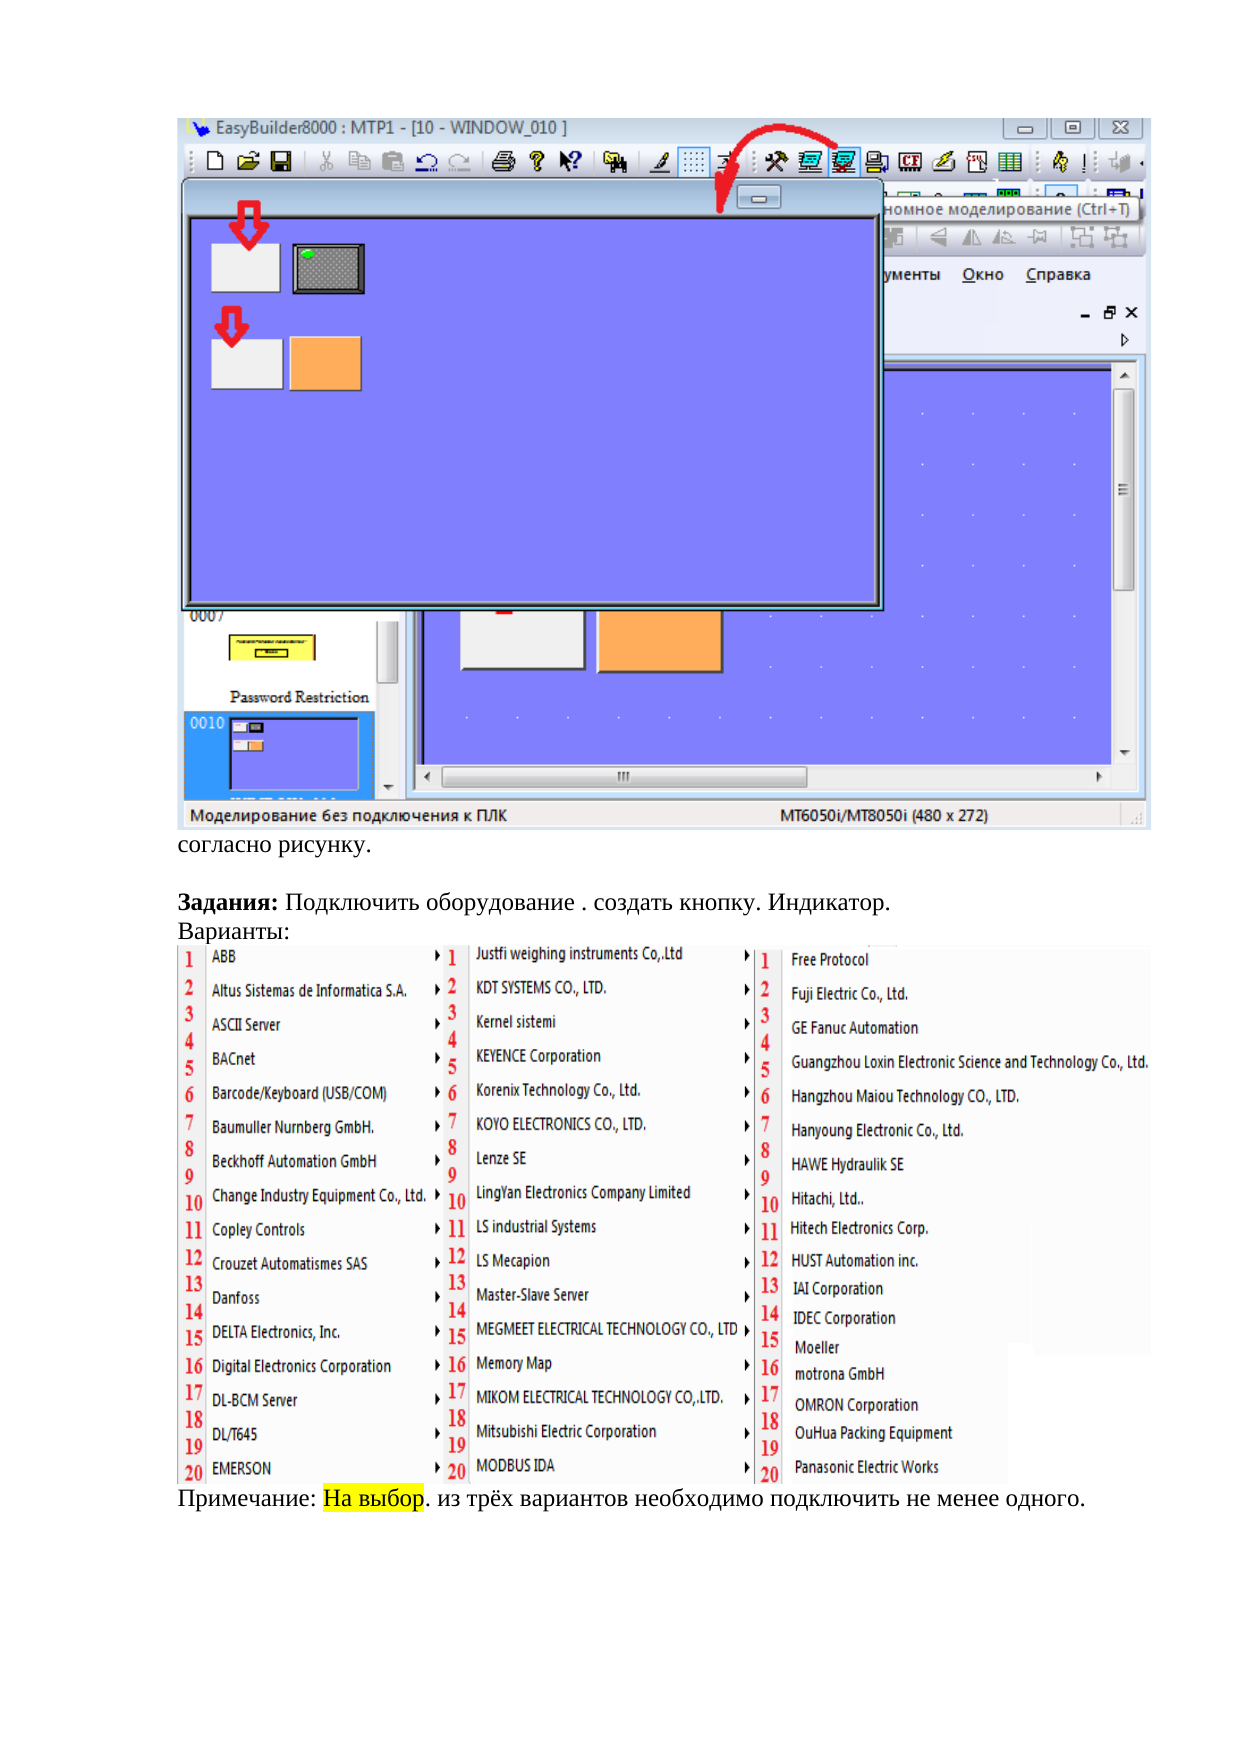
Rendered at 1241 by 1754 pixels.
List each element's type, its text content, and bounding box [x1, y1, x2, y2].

text Примечание: На выбор. из трёх вариантов необходимо подключить не менее одного. [424, 1484, 1152, 1512]
text Задания: Подключить оборудование . создать кнопку. Индикатор. [177, 887, 1152, 916]
picture [177, 118, 1152, 830]
picture [177, 944, 1152, 1484]
text согласно рисунку. [177, 830, 1152, 858]
text Варианты: [177, 916, 1152, 944]
